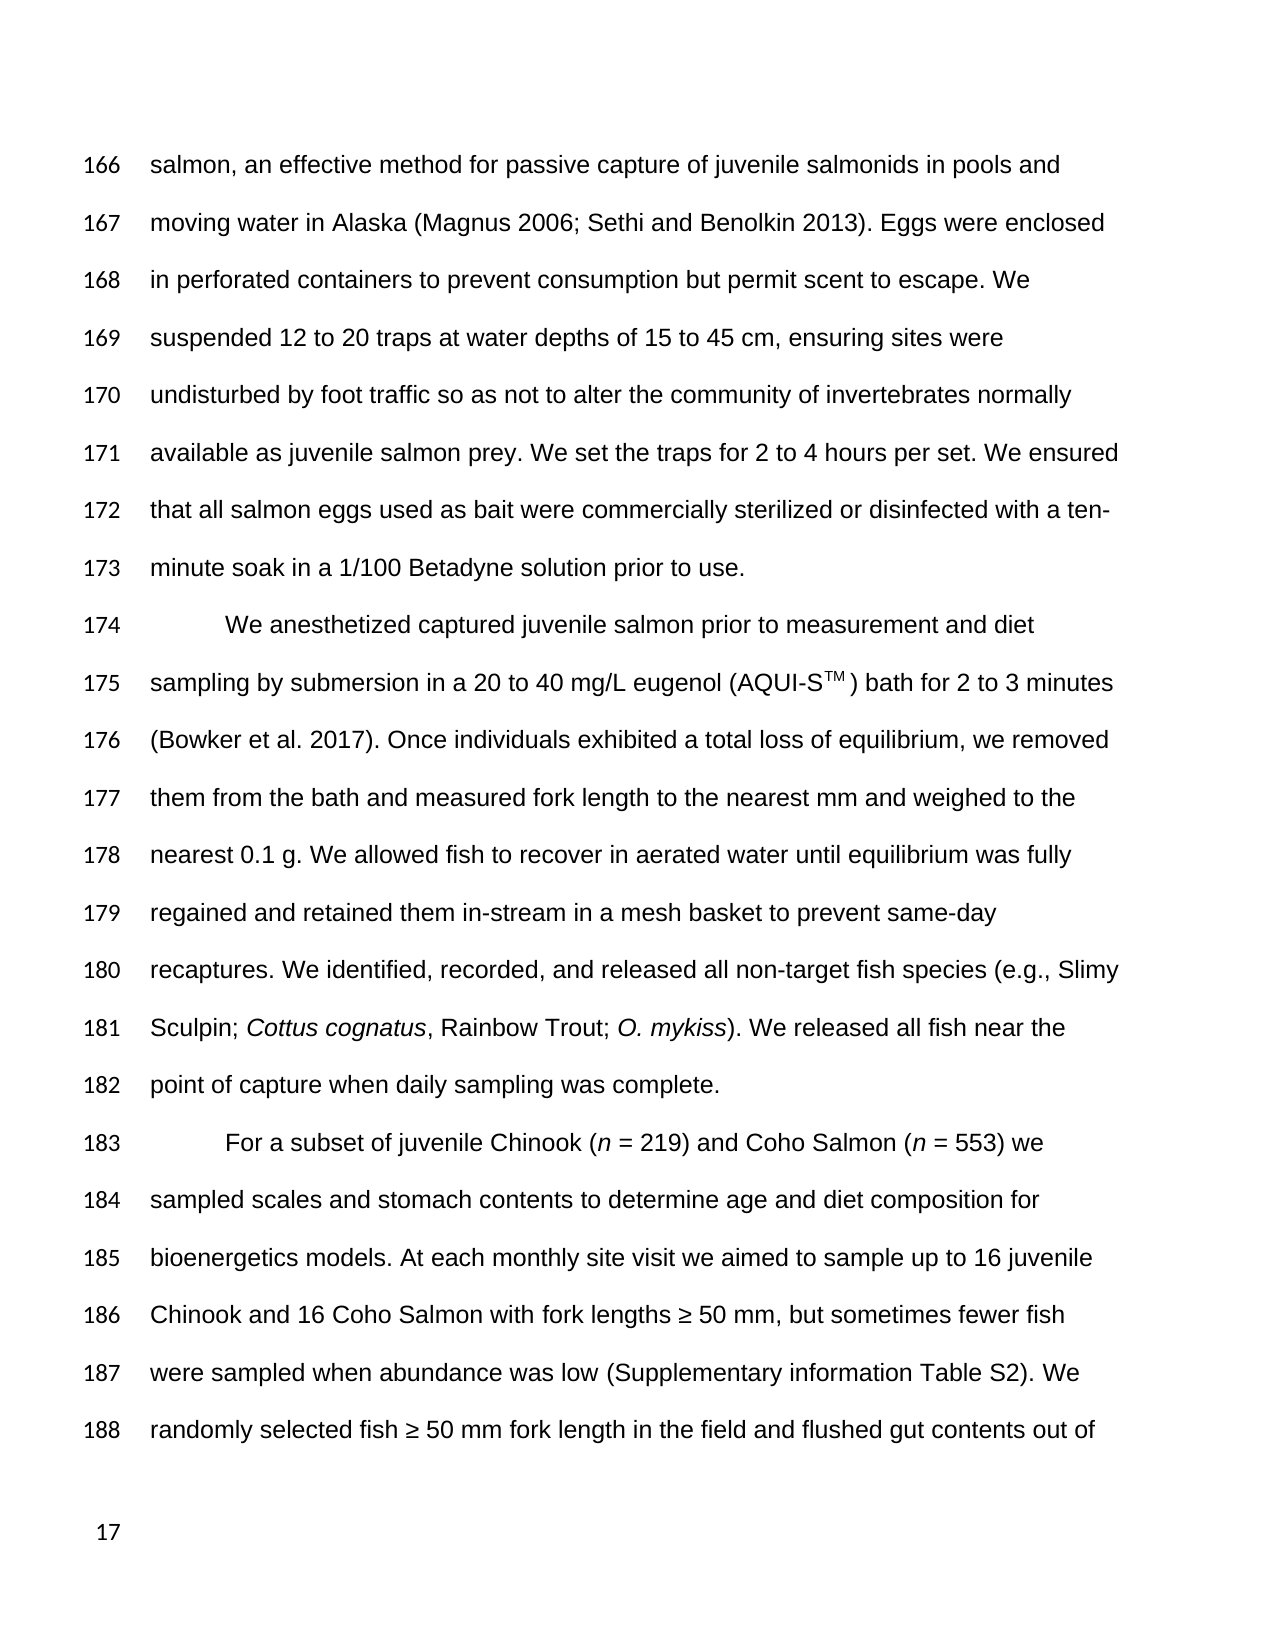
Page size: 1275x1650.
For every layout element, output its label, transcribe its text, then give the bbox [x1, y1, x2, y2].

text We anesthetized captured juvenile salmon prior to measurement and diet sampling by submersion in a 20 to 40 mg/L eugenol (AQUI-STM ) bath for 2 to 3 minutes (Bowker et al. 2017). Once individuals exhibited a total loss of equilibrium, we removed them from the bath and measured fork length to the nearest mm and weighed to the nearest 0.1 g. We allowed fish to recover in aerated water until equilibrium was fully regained and retained them in-stream in a mesh basket to prevent same-day recaptures. We identified, recorded, and released all non-target fish species (e.g., Slimy Sculpin; Cottus cognatus, Rainbow Trout; O. mykiss). We released all fish near the point of capture when daily sampling was complete. [150, 610, 1125, 1099]
